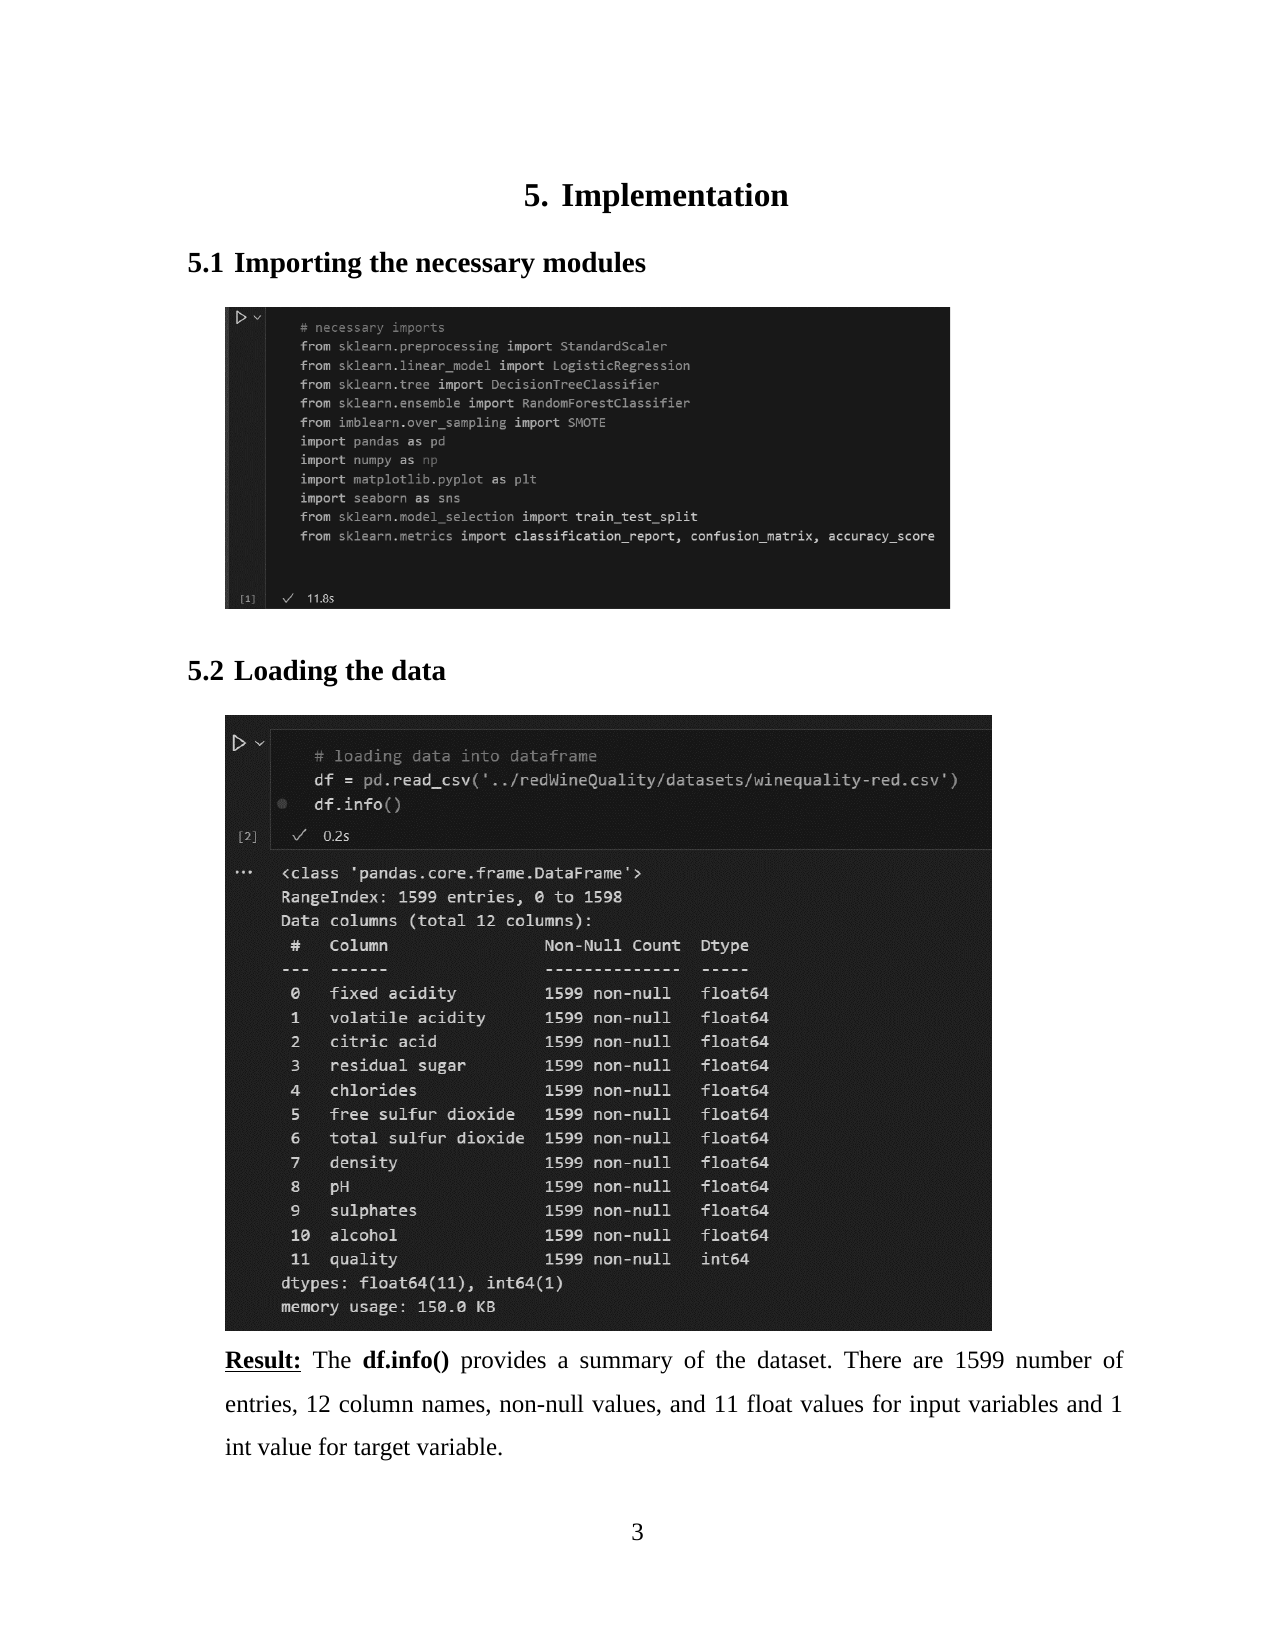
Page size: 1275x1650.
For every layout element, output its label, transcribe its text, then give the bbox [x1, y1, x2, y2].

subtitle Loading the data [187, 653, 1125, 686]
list Result: The df.info() provides a summary of the dataset. There are 1599 number of entries, 12 column names, non-null values, and 11 float values for input variables and 1 int value for target variable. [225, 1346, 1125, 1461]
subtitle Implementation [187, 175, 1125, 213]
subtitle Importing the necessary modules [187, 245, 1125, 278]
picture [225, 715, 992, 1331]
picture [225, 307, 951, 609]
